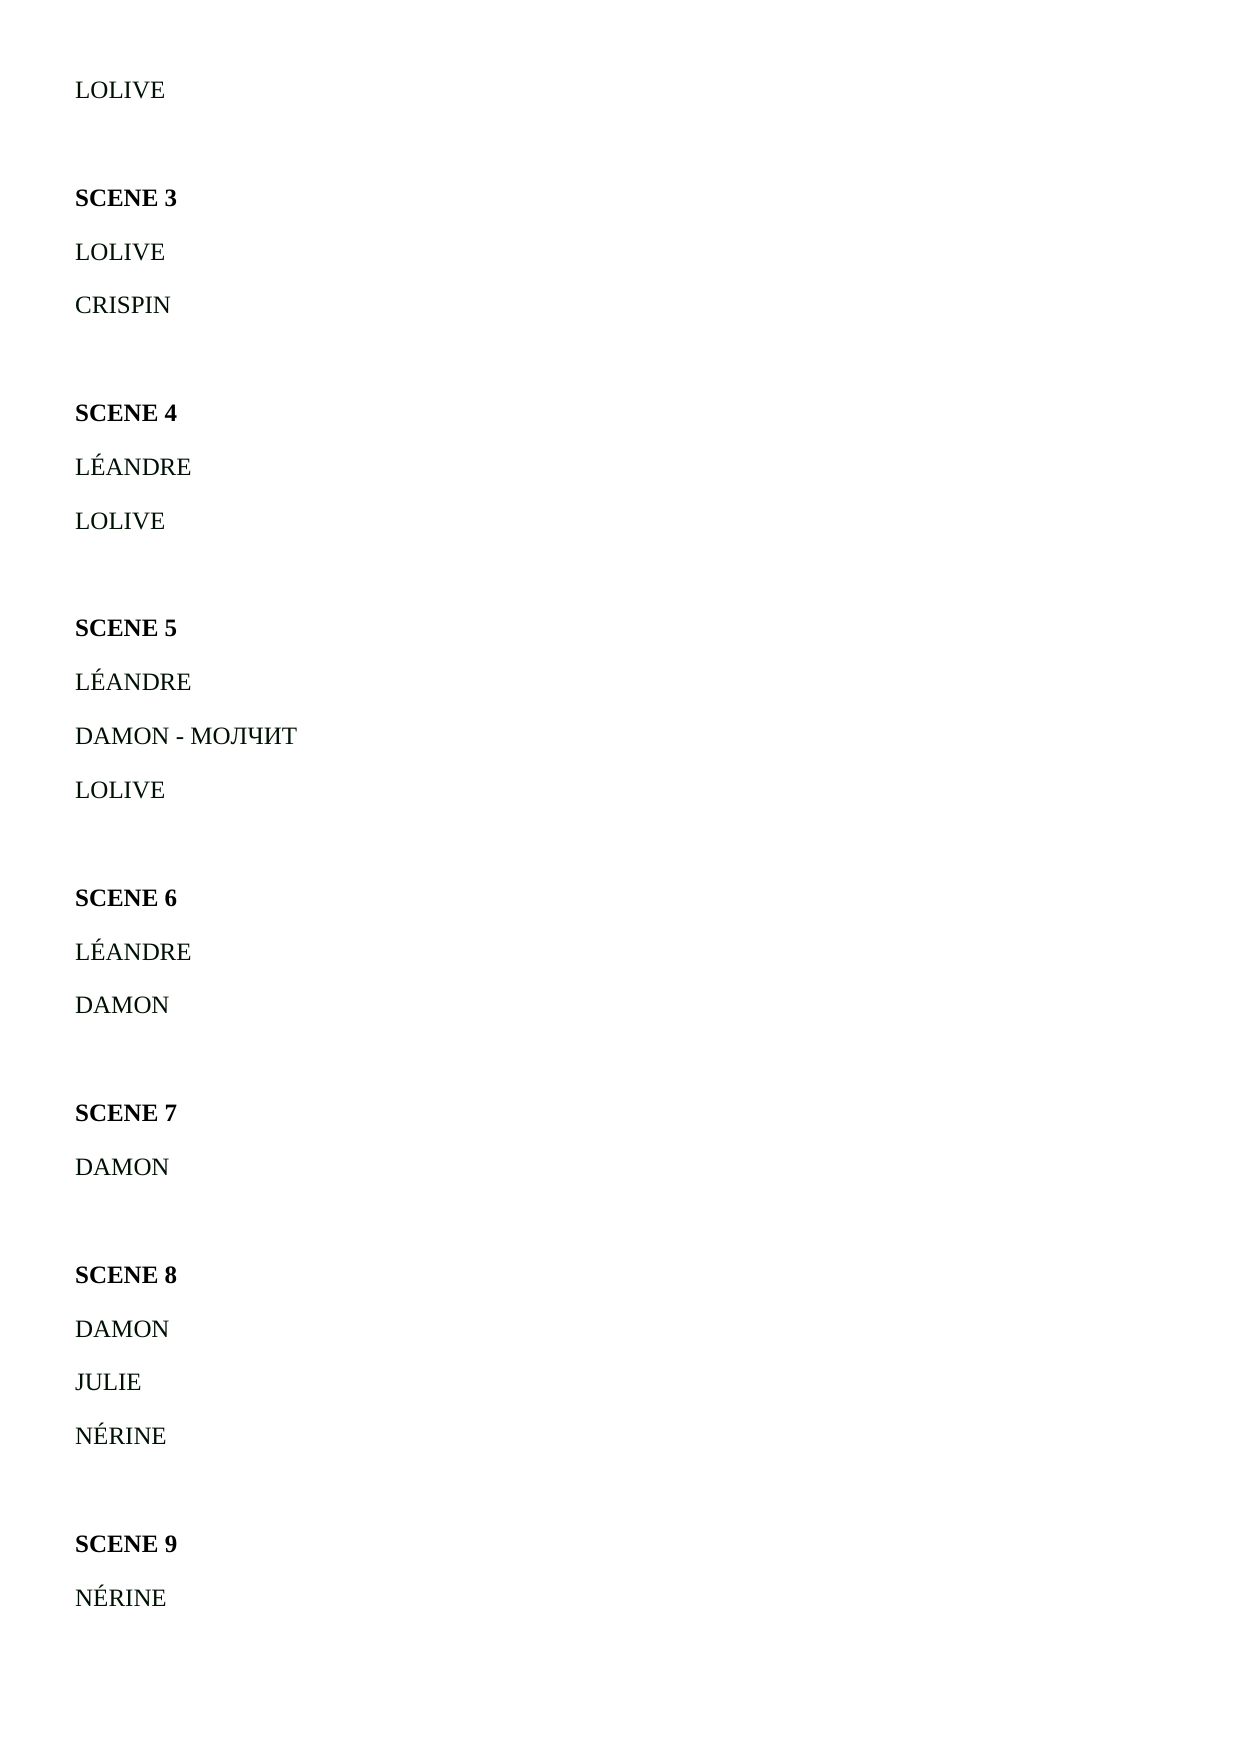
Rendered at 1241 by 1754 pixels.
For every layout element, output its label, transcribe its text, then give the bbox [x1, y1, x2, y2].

text SCENE 9 [75, 1529, 1165, 1558]
text LÉANDRE [75, 667, 1165, 696]
text LOLIVE [75, 75, 1165, 104]
text SCENE 5 [75, 613, 1165, 642]
text CRISPIN [75, 290, 1165, 319]
text SCENE 7 [75, 1098, 1165, 1127]
text LÉANDRE [75, 937, 1165, 965]
text SCENE 3 [75, 183, 1165, 211]
text SCENE 8 [75, 1260, 1165, 1288]
text DAMON [75, 1152, 1165, 1181]
text NÉRINE [75, 1421, 1165, 1450]
text DAMON [75, 1314, 1165, 1342]
text SCENE 6 [75, 883, 1165, 912]
text SCENE 4 [75, 398, 1165, 427]
text LOLIVE [75, 775, 1165, 804]
text LOLIVE [75, 237, 1165, 265]
text LOLIVE [75, 506, 1165, 534]
text JULIE [75, 1367, 1165, 1396]
text DAMON [75, 991, 1165, 1019]
text DAMON - МОЛЧИТ [75, 721, 1165, 750]
text NÉRINE [75, 1583, 1165, 1612]
text LÉANDRE [75, 452, 1165, 481]
